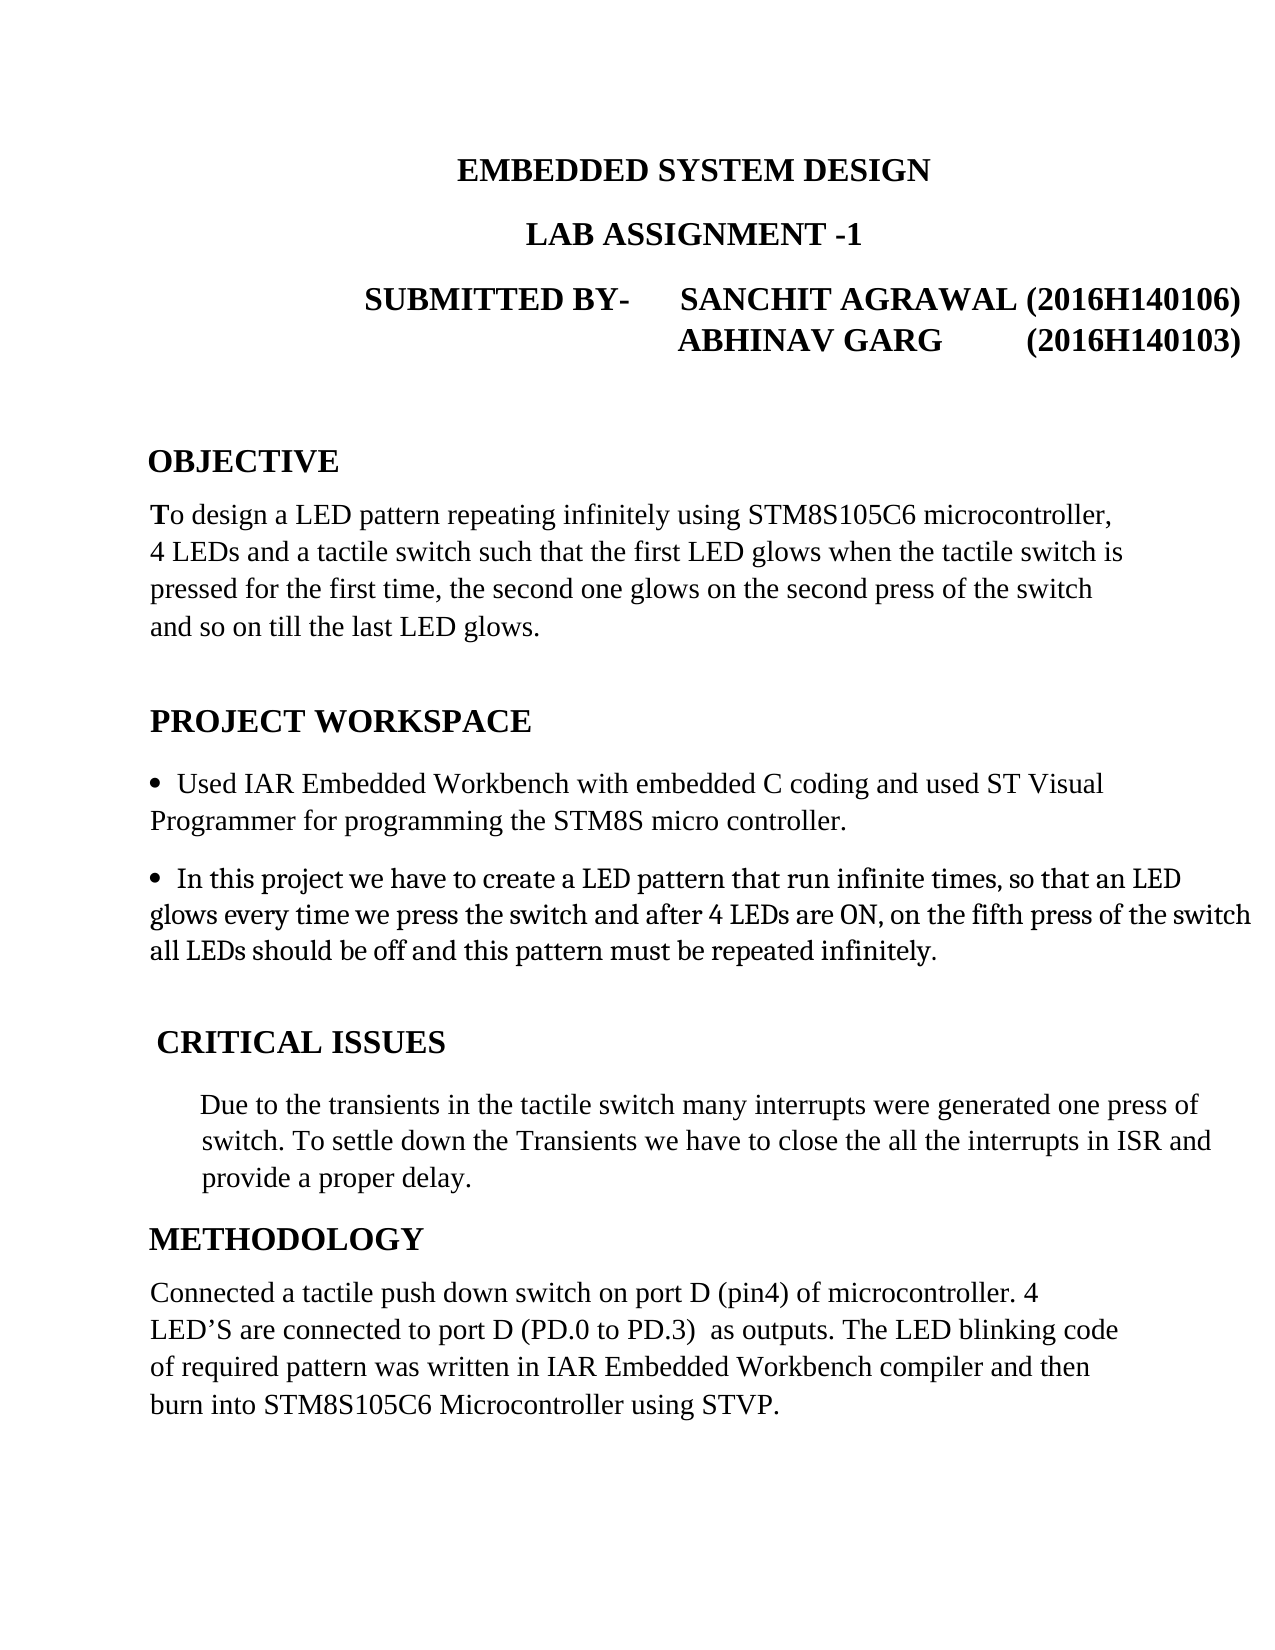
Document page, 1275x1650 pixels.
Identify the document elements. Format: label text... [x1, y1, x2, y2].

subtitle OBJECTIVE [147, 441, 1256, 479]
text ABHINAV GARG (2016H140103) [148, 320, 1241, 359]
text Connected a tactile push down switch on port D (pin4) of microcontroller. 4 LED’S are connected to port D (PD.0 to PD.3) as outputs. The LED blinking code of required pattern was written in IAR Embedded Workbench compiler and then burn into STM8S105C6 Microcontroller using STVP. [150, 1275, 1128, 1420]
text LAB ASSIGNMENT -1 [148, 214, 1239, 253]
text To design a LED pattern repeating infinitely using STM8S105C6 microcontroller, 4 LEDs and a tactile switch such that the first LED glows when the tactile switch is pressed for the first time, the second one glows on the second press of the switch and so on till the last LED glows. [150, 497, 1128, 642]
text SUBMITTED BY- SANCHIT AGRAWAL (2016H140106) [148, 279, 1241, 317]
text Used IAR Embedded Workbench with embedded C coding and used ST Visual Programmer for programming the STM8S micro controller. [150, 766, 1256, 836]
text EMBEDDED SYSTEM DESIGN [148, 150, 1239, 188]
subtitle METHODOLOGY [148, 1219, 1256, 1257]
text PROJECT WORKSPACE [150, 702, 1256, 740]
text CRITICAL ISSUES [150, 1023, 1256, 1061]
text Due to the transients in the tactile switch many interrupts were generated one press of switch. To settle down the Transients we have to close the all the interrupts in ISR and provide a proper delay. [148, 1087, 1256, 1193]
text In this project we have to create a LED pattern that run infinite times, so that an LED glows every time we press the switch and after 4 LEDs are ON, on the fifth press of the switch all LEDs should be off and this pattern must be repeated infinitely. [150, 862, 1256, 968]
